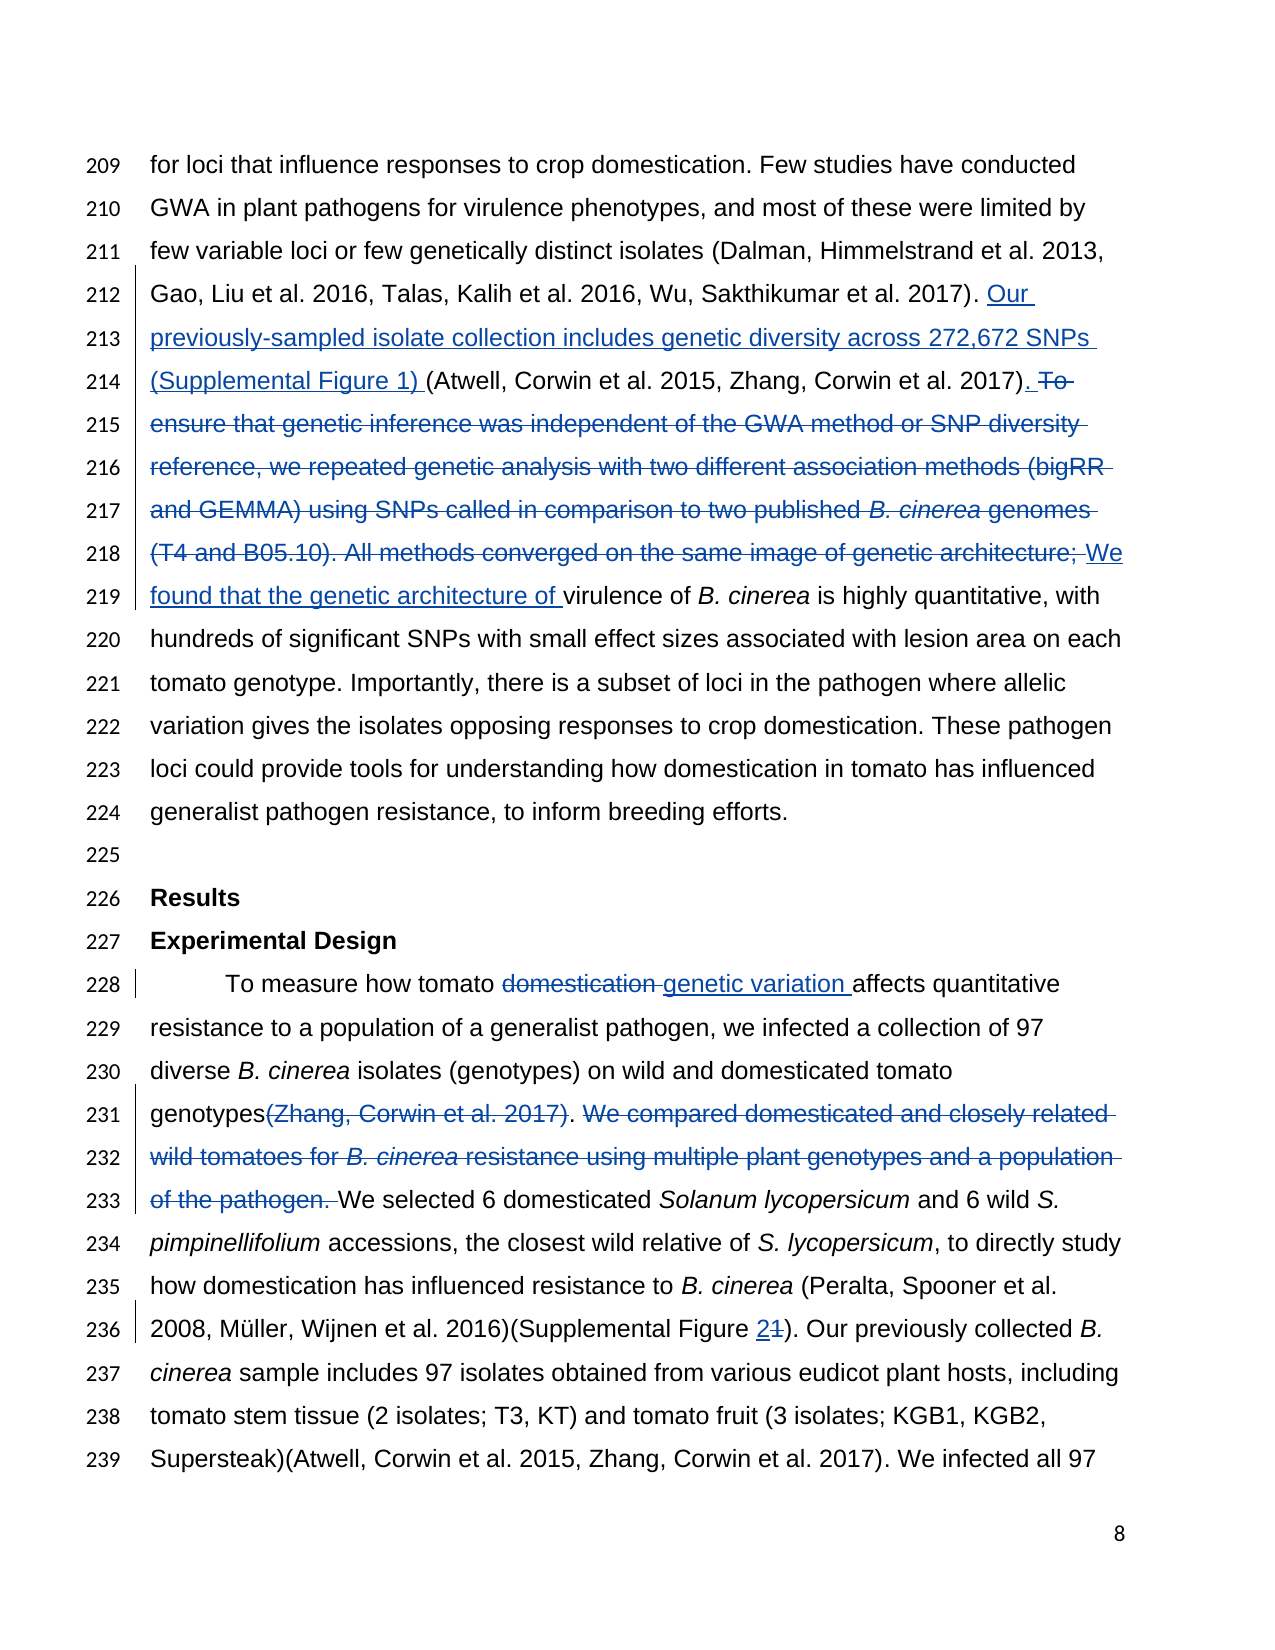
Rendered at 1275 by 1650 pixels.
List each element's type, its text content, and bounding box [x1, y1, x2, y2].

text Experimental Design [150, 926, 1125, 955]
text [150, 969, 1125, 1472]
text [150, 150, 1125, 826]
text Results [150, 883, 1125, 912]
